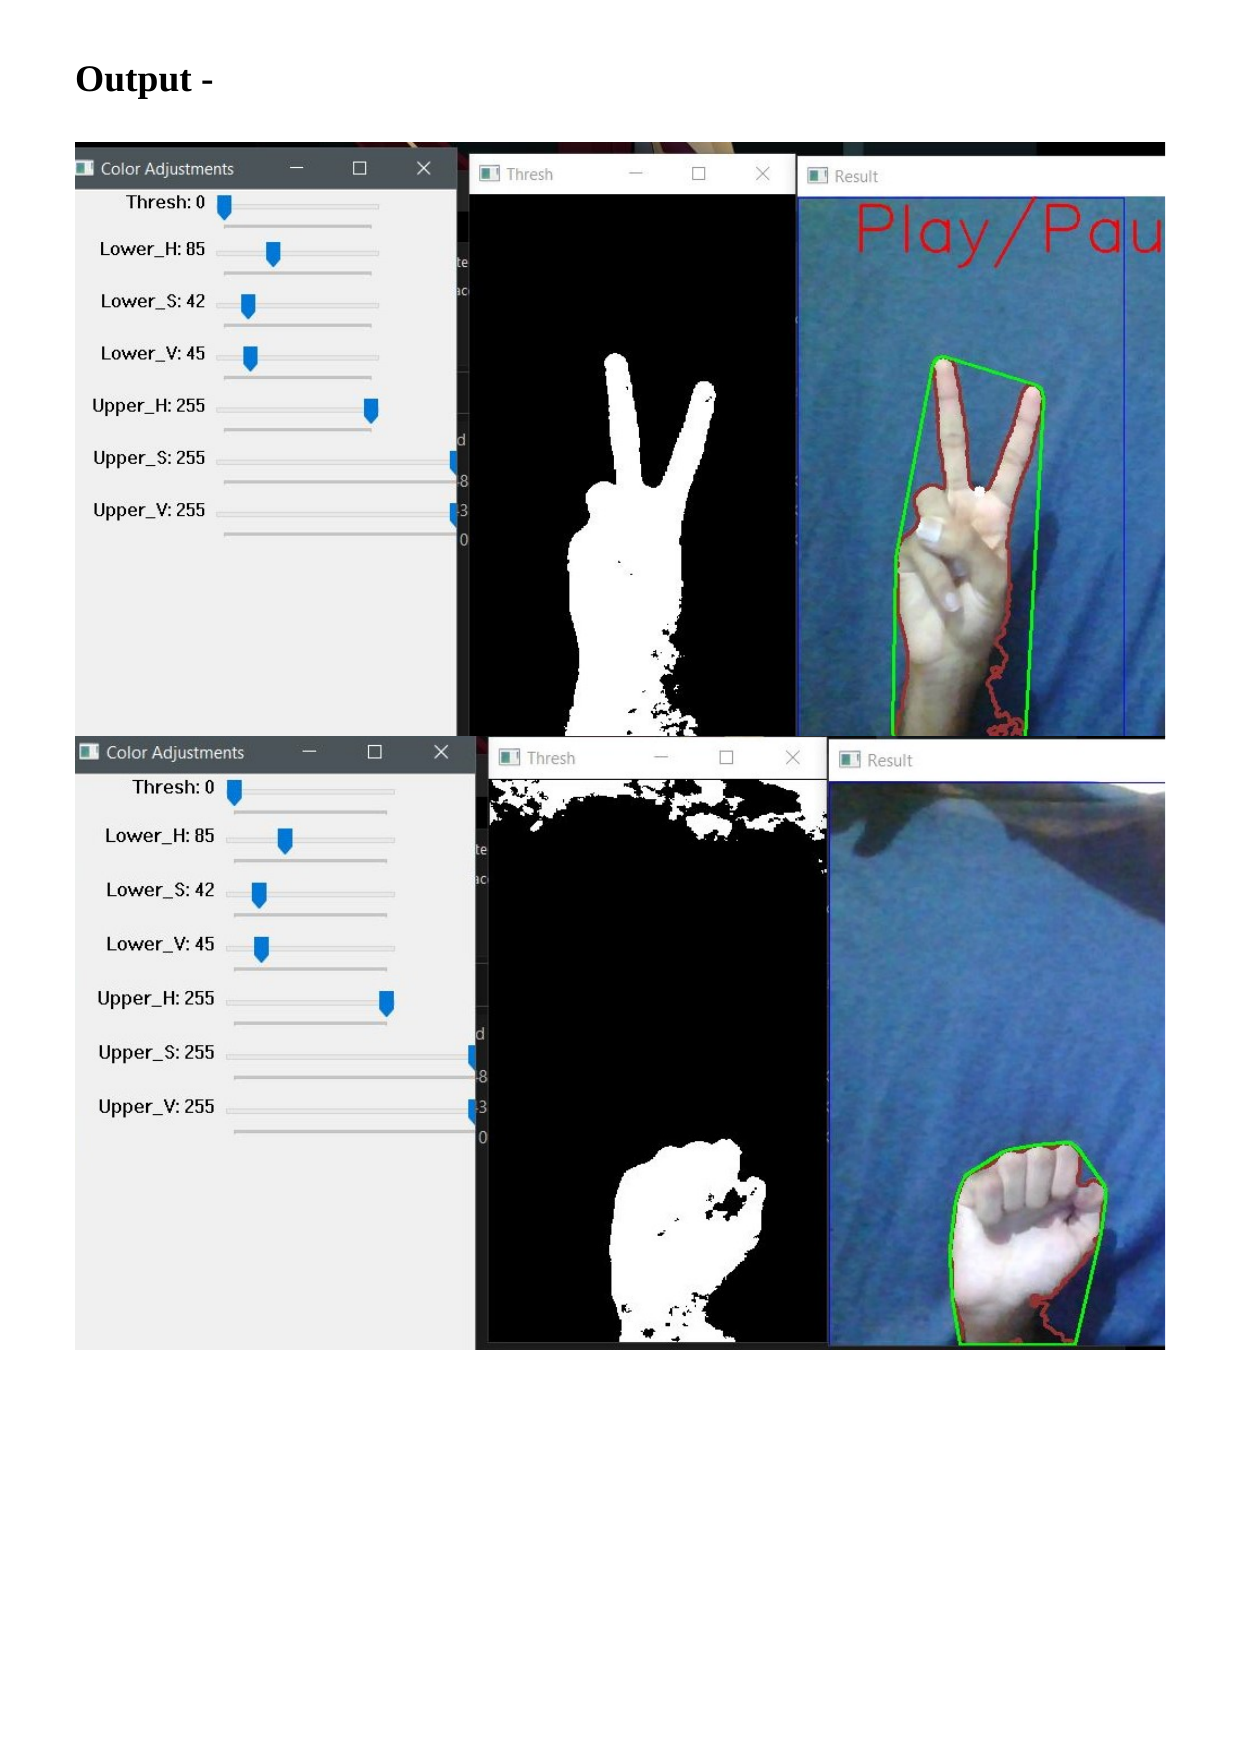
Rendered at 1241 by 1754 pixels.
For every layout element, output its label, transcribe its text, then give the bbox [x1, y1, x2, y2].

picture [75, 142, 1166, 1350]
text Output - [75, 56, 1165, 99]
